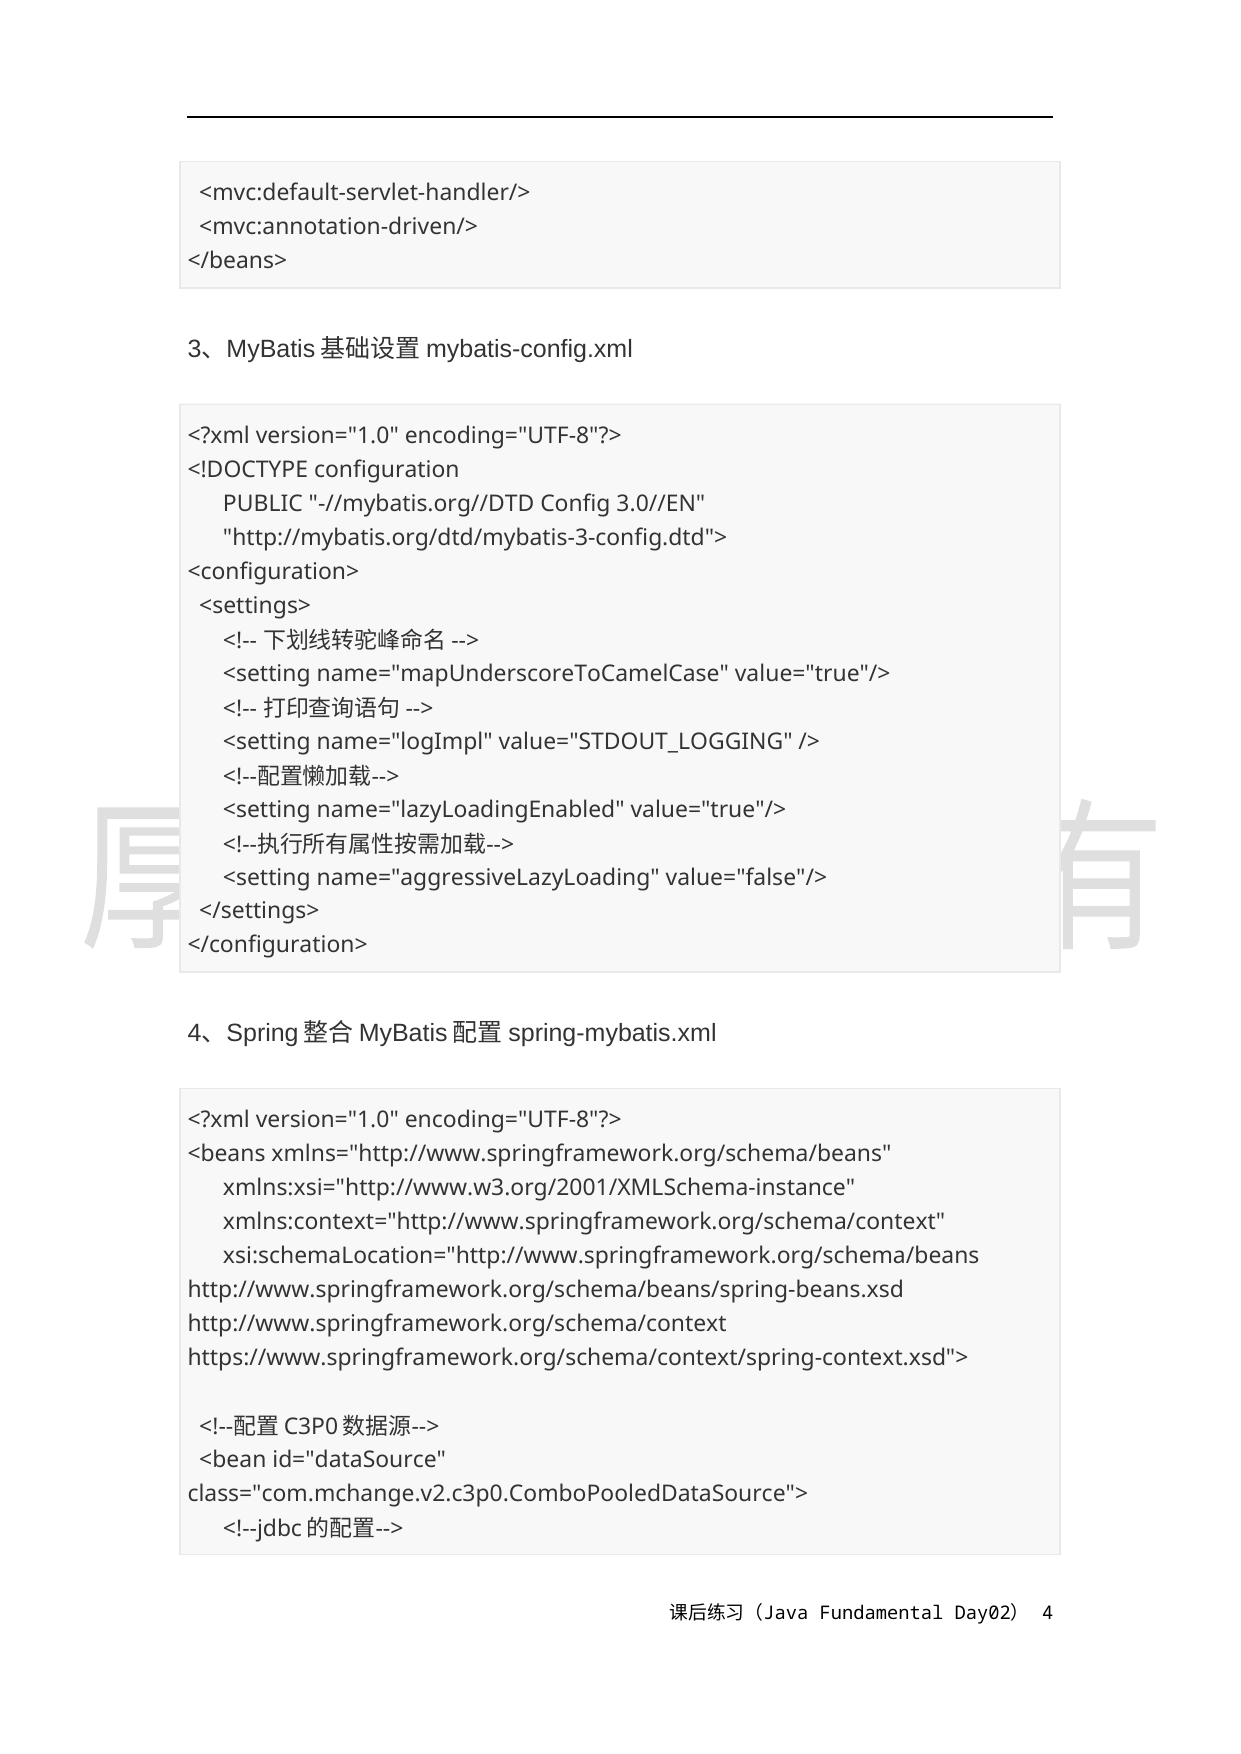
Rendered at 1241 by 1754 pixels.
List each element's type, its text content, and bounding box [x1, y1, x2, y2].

text 4、Spring整合MyBatis配置 spring-mybatis.xml [187, 996, 1053, 1064]
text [181, 1089, 1059, 1554]
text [181, 162, 1059, 287]
text <?xml version="1.0" encoding="UTF-8"?> <!DOCTYPE configuration PUBLIC "-//mybatis.org//DTD Config 3.0//EN" "http://mybatis.org/dtd/mybatis-3-config.dtd"> <configuration> <settings> <!-- 下划线转驼峰命名 --> <setting name="mapUnderscoreToCamelCase" value="true"/> <!-- 打印查询语句 --> <setting name="logImpl" value="STDOUT_LOGGING" /> <!--配置懒加载--> <setting name="lazyLoadingEnabled" value="true"/> <!--执行所有属性按需加载--> <setting name="aggressiveLazyLoading" value="false"/> </settings> </configuration> [181, 405, 1059, 971]
text 3、MyBatis基础设置 mybatis-config.xml [187, 312, 1053, 380]
